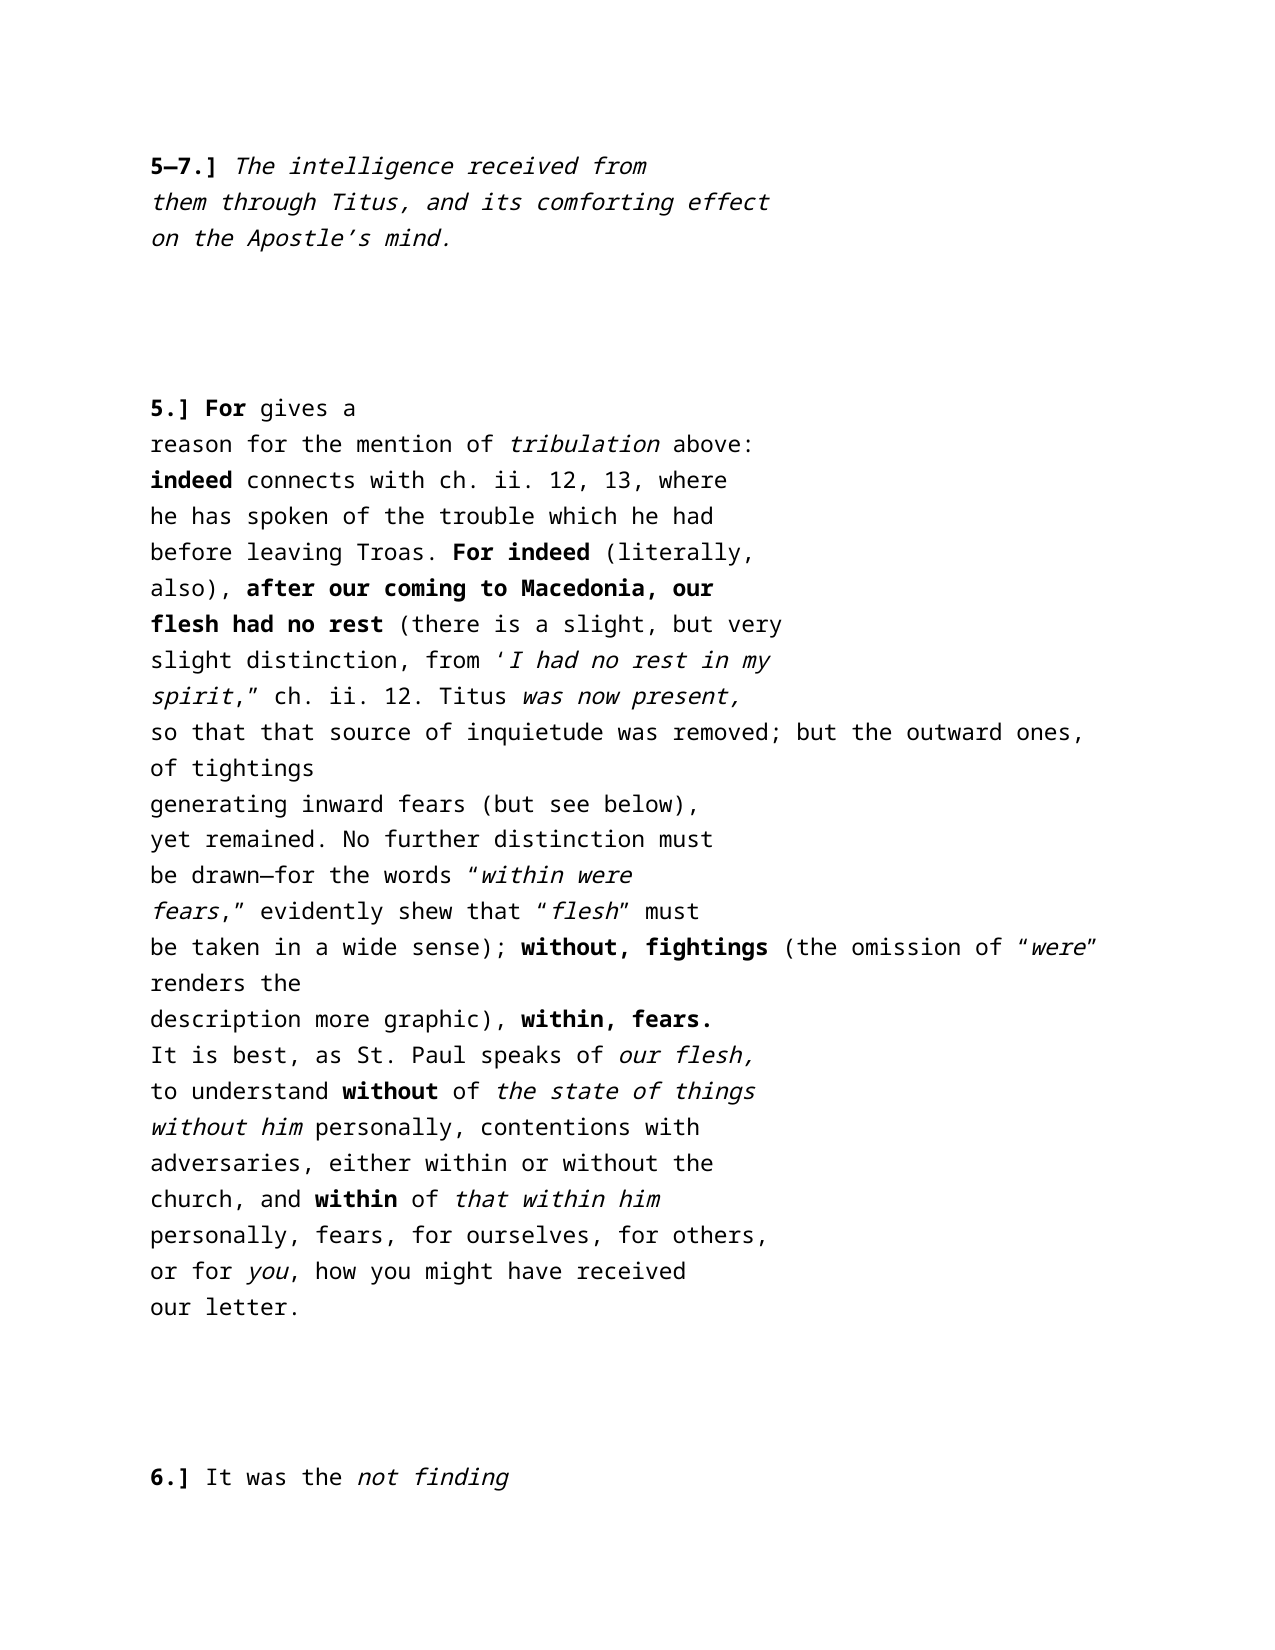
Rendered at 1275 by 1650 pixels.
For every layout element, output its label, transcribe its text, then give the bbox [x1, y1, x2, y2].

text 5.] For gives a reason for the mention of tribulation above: indeed connects with ch. ii. 12, 13, where he has spoken of the trouble which he had before leaving Troas. For indeed (literally, also), after our coming to Macedonia, our flesh had no rest (there is a slight, but very slight distinction, from ‘I had no rest in my spirit,” ch. ii. 12. Titus was now present, so that that source of inquietude was removed; but the outward ones, of tightings generating inward fears (but see below), yet remained. No further distinction must be drawn—for the words “within were fears,” evidently shew that “flesh” must be taken in a wide sense); without, fightings (the omission of “were” renders the description more graphic), within, fears. It is best, as St. Paul speaks of our flesh, to understand without of the state of things without him personally, contentions with adversaries, either within or without the church, and within of that within him personally, fears, for ourselves, for others, or for you, how you might have received our letter. [150, 392, 1125, 1322]
text 6.] It was the not finding [150, 1461, 1125, 1492]
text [150, 150, 1125, 253]
